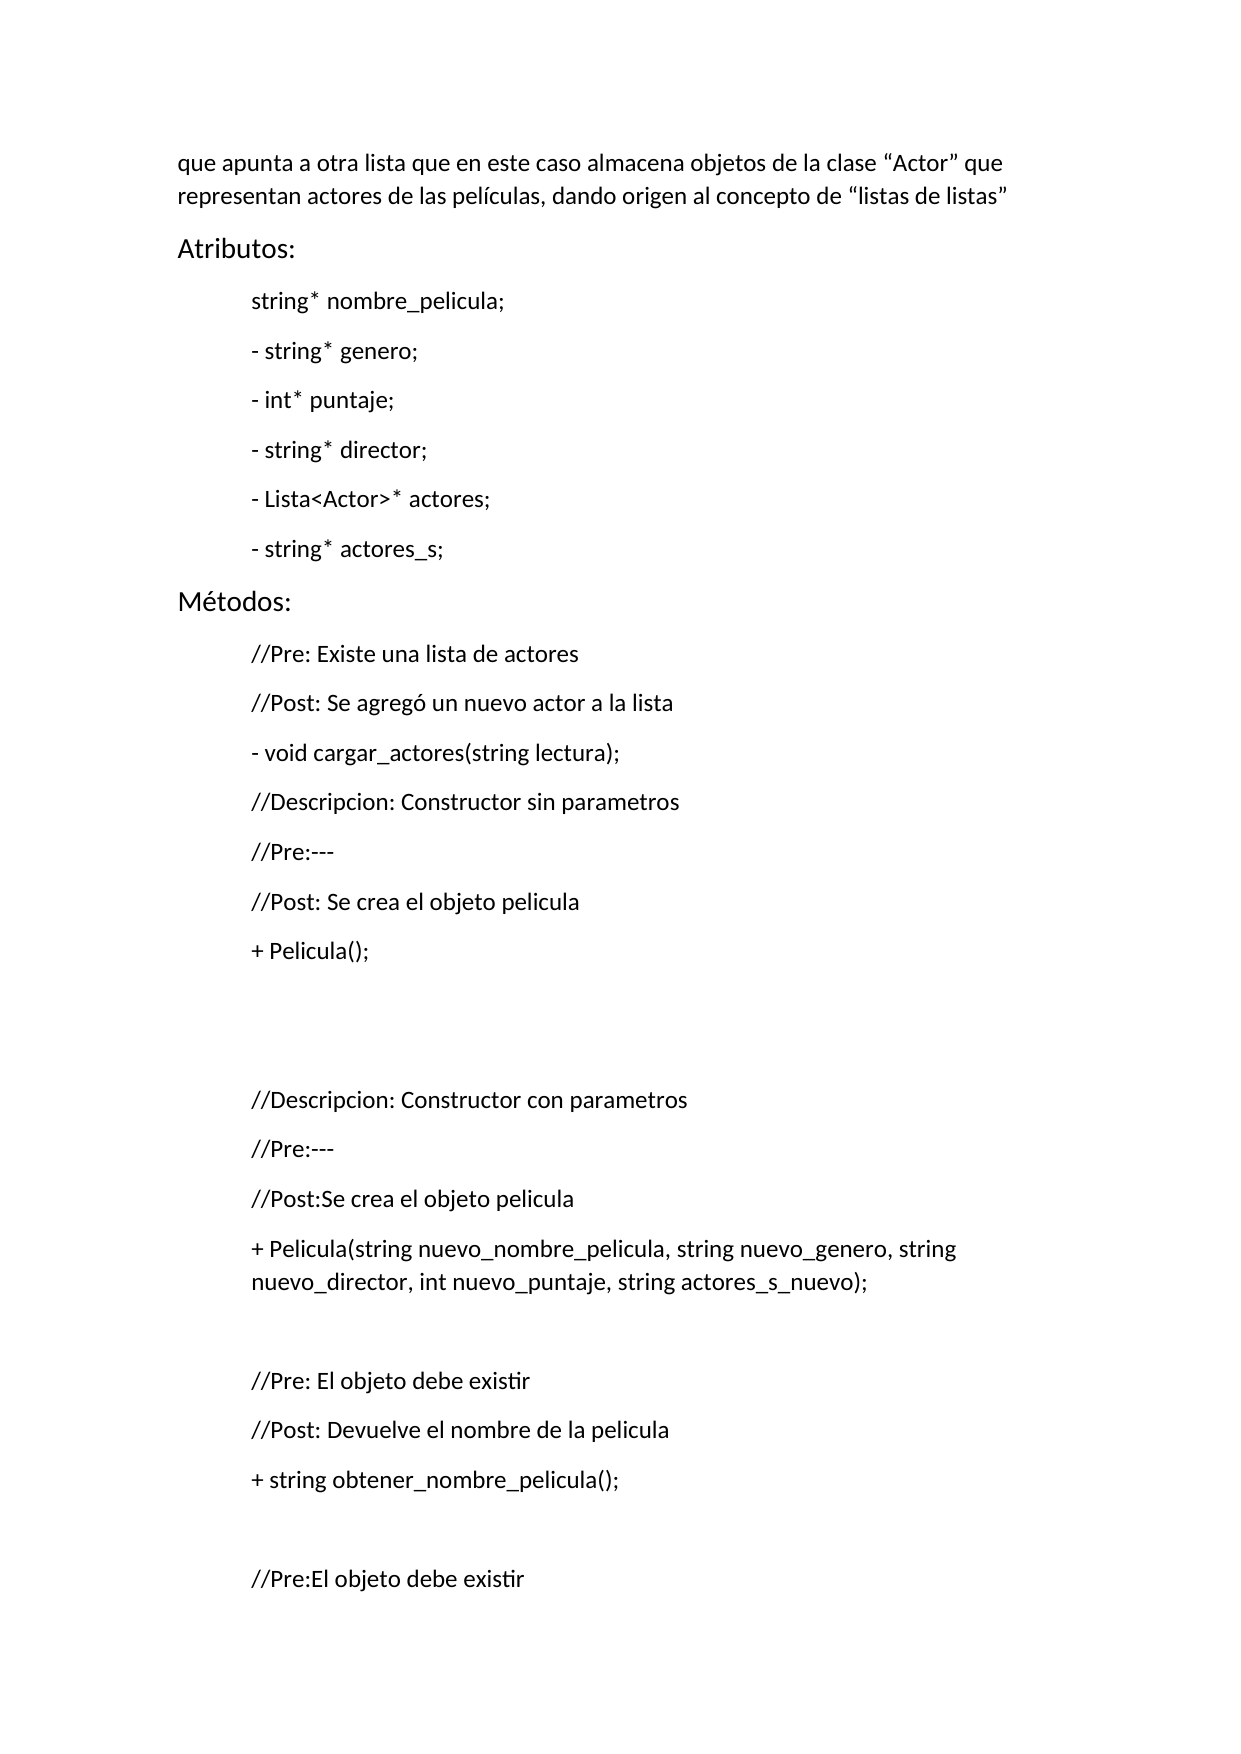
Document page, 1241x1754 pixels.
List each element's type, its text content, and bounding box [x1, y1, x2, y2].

text + Pelicula(); [177, 935, 1063, 966]
text //Post: Se agregó un nuevo actor a la lista [177, 687, 1063, 718]
text Métodos: [177, 583, 1063, 618]
text //Pre: El objeto debe existir [177, 1365, 1063, 1395]
text //Post: Se crea el objeto pelicula [177, 886, 1063, 916]
text //Post: Devuelve el nombre de la pelicula [177, 1414, 1063, 1445]
text //Descripcion: Constructor sin parametros [177, 787, 1063, 817]
text - Lista<Actor>* actores; [177, 483, 1063, 514]
text - void cargar_actores(string lectura); [177, 737, 1063, 767]
text - string* director; [177, 434, 1063, 464]
text - string* actores_s; [177, 533, 1063, 564]
text - int* puntaje; [177, 384, 1063, 415]
text Atributos: [177, 230, 1063, 266]
text //Pre:--- [177, 836, 1063, 867]
text //Pre:--- [177, 1134, 1063, 1164]
text //Pre: Existe una lista de actores [177, 638, 1063, 668]
text - string* genero; [177, 335, 1063, 365]
text //Post:Se crea el objeto pelicula [177, 1183, 1063, 1214]
text //Descripcion: Constructor con parametros [177, 1084, 1063, 1114]
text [177, 148, 1063, 211]
text string* nombre_pelicula; [177, 285, 1063, 316]
text + string obtener_nombre_pelicula(); [177, 1464, 1063, 1494]
text //Pre:El objeto debe existir [177, 1563, 1063, 1594]
text + Pelicula(string nuevo_nombre_pelicula, string nuevo_genero, string nuevo_director, int nuevo_puntaje, string actores_s_nuevo); [251, 1233, 1063, 1296]
